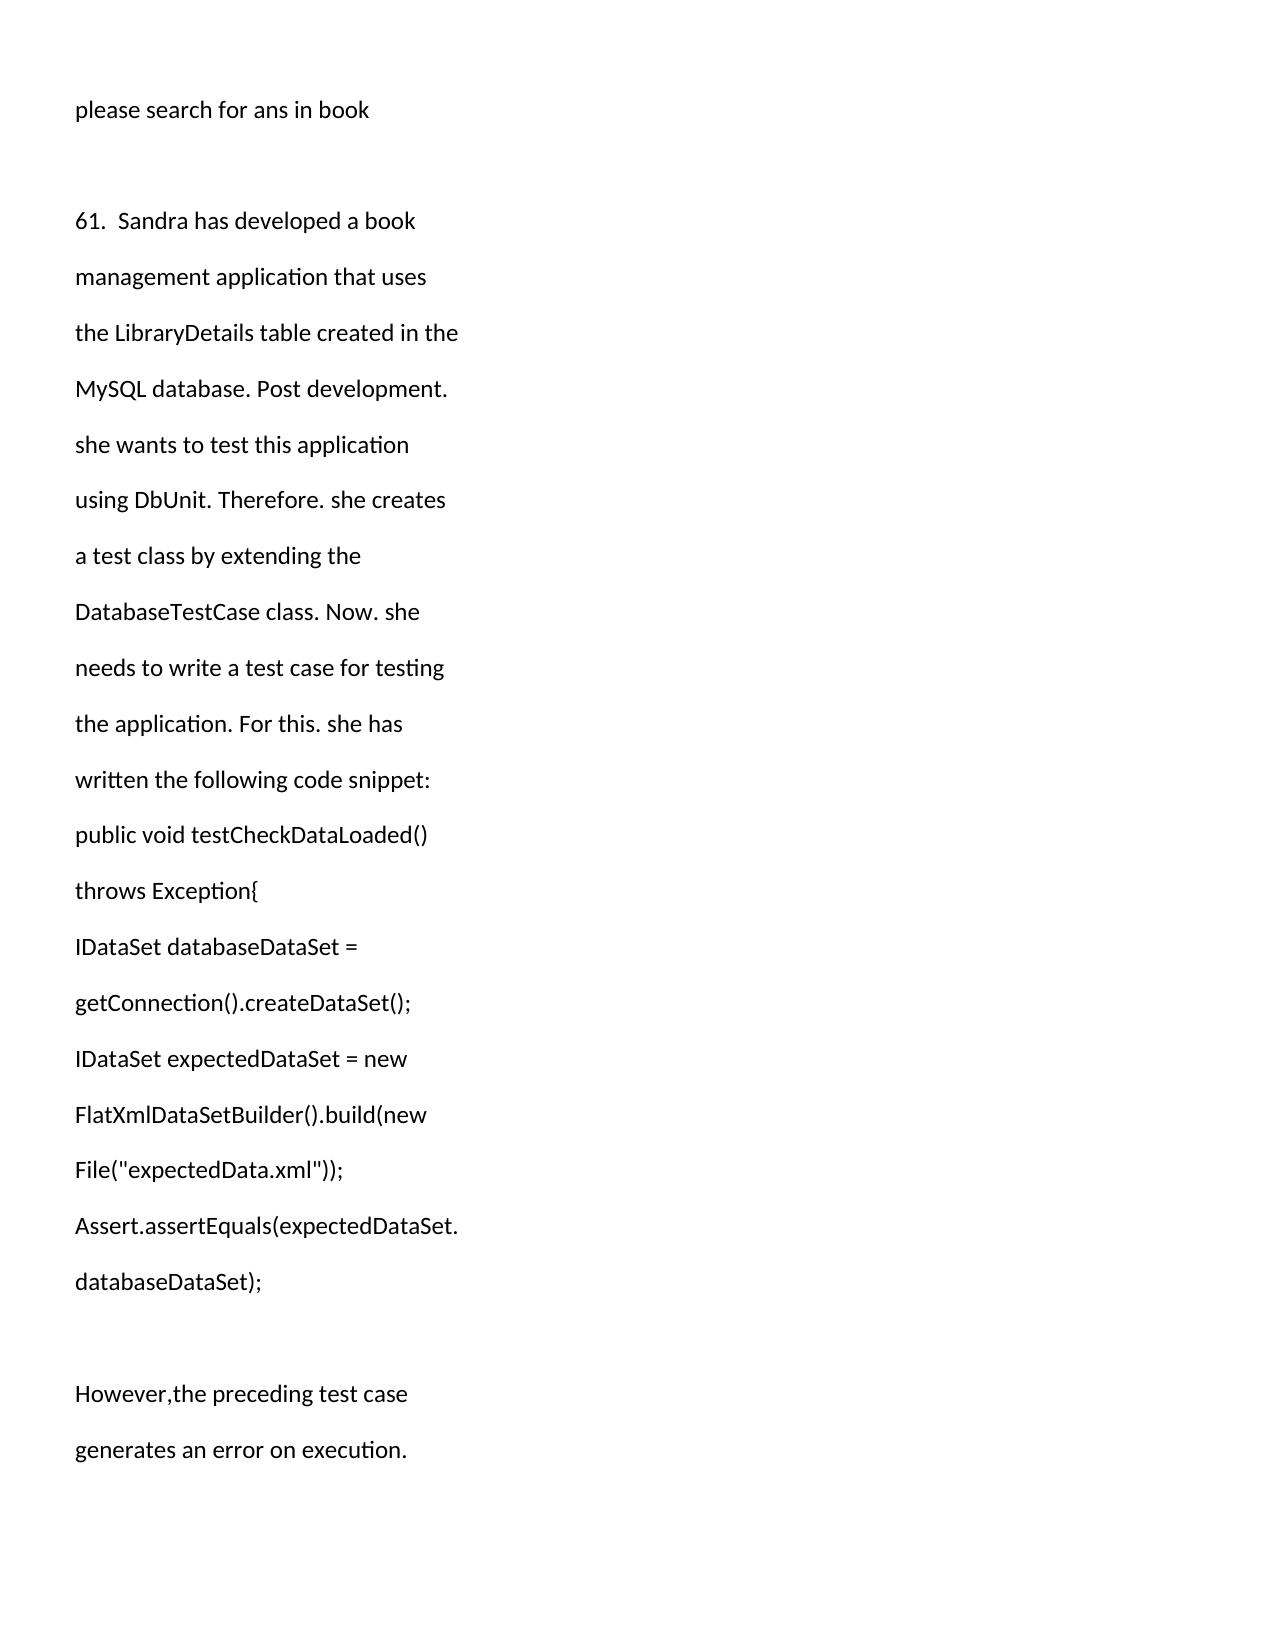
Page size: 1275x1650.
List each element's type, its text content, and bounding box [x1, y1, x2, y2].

text generates an error on execution. [75, 1434, 1228, 1464]
text the application. For this. she has [75, 708, 1228, 738]
text the LibraryDetails table created in the [75, 317, 1228, 348]
text management application that uses [75, 261, 1228, 292]
text DatabaseTestCase class. Now. she [75, 596, 1228, 627]
text she wants to test this application [75, 429, 1228, 459]
text 61. Sandra has developed a book [75, 205, 1228, 236]
text a test class by extending the [75, 540, 1228, 571]
text However,the preceding test case [75, 1378, 1228, 1408]
text throws Exception{ [75, 875, 1228, 906]
text IDataSet databaseDataSet = [75, 931, 1228, 962]
text using DbUnit. Therefore. she creates [75, 484, 1228, 515]
text databaseDataSet); [75, 1266, 1228, 1297]
text MySQL database. Post development. [75, 373, 1228, 403]
text getConnection().createDataSet(); [75, 987, 1228, 1018]
text File("expectedData.xml")); [75, 1154, 1228, 1185]
text public void testCheckDataLoaded() [75, 819, 1228, 850]
text needs to write a test case for testing [75, 652, 1228, 683]
text IDataSet expectedDataSet = new [75, 1043, 1228, 1073]
text FlatXmlDataSetBuilder().build(new [75, 1099, 1228, 1129]
text Assert.assertEquals(expectedDataSet. [75, 1210, 1228, 1241]
text written the following code snippet: [75, 764, 1228, 794]
text please search for ans in book [75, 94, 1228, 124]
